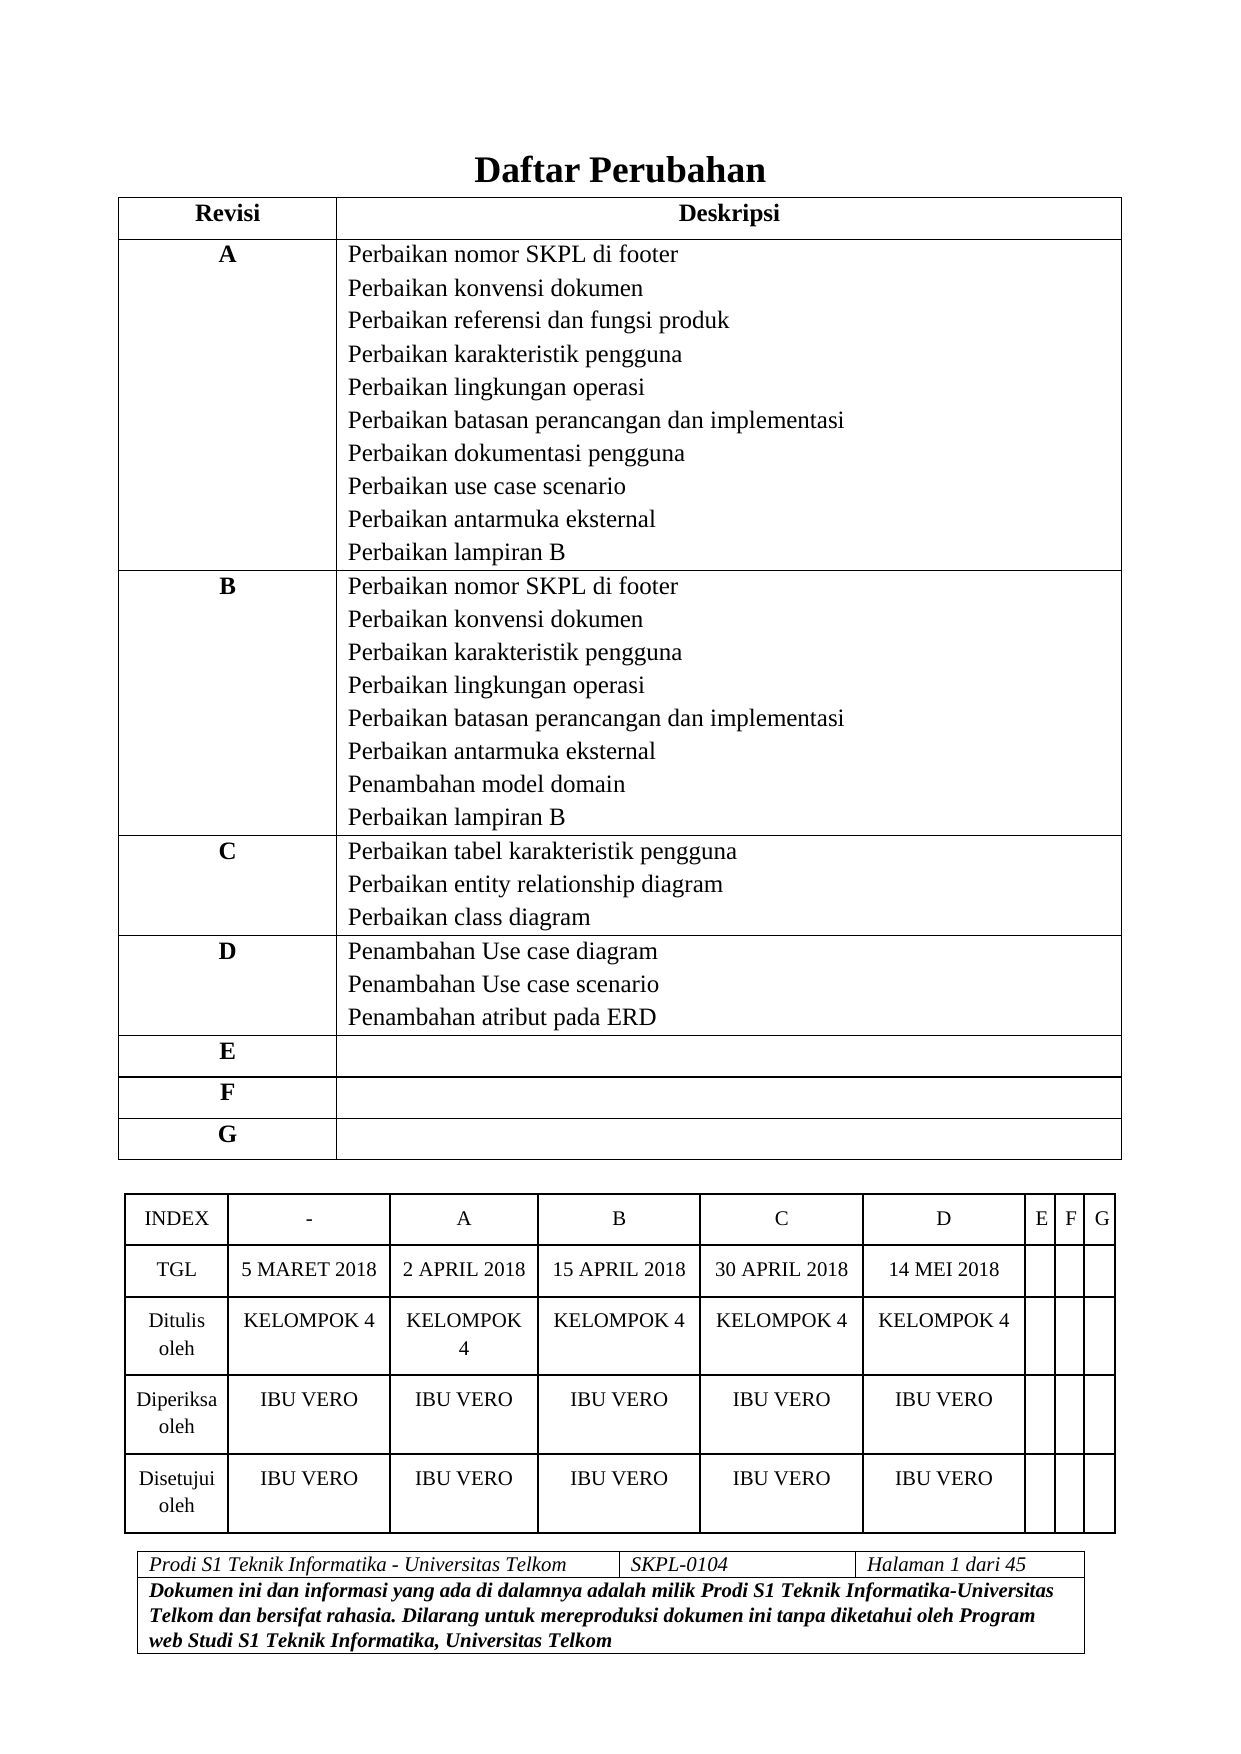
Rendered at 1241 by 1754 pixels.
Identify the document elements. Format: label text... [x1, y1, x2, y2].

table_cell [1085, 1298, 1114, 1374]
table_cell Penambahan Use case diagram Penambahan Use case scenario Penambahan atribut pada ERD [337, 936, 1121, 1035]
table_cell KELOMPOK 4 [701, 1298, 862, 1374]
table_cell IBU VERO [539, 1455, 699, 1532]
table_cell IBU VERO [701, 1376, 862, 1453]
table_cell IBU VERO [864, 1455, 1024, 1532]
table_cell [1056, 1298, 1083, 1374]
table_header INDEX [126, 1195, 227, 1244]
table_cell Diperiksa oleh [126, 1376, 227, 1453]
table_header B [539, 1195, 699, 1244]
table_cell KELOMPOK 4 [391, 1298, 537, 1374]
table_cell KELOMPOK 4 [539, 1298, 699, 1374]
table_cell Perbaikan nomor SKPL di footer Perbaikan konvensi dokumen Perbaikan karakteristik pengguna Perbaikan lingkungan operasi Perbaikan batasan perancangan dan implementasi Perbaikan antarmuka eksternal Penambahan model domain Perbaikan lampiran B [337, 571, 1121, 835]
table_cell IBU VERO [391, 1376, 537, 1453]
table_cell C [119, 836, 336, 935]
table_header - [229, 1195, 389, 1244]
table_cell 5 MARET 2018 [229, 1246, 389, 1296]
table_cell 2 APRIL 2018 [391, 1246, 537, 1296]
table_cell 15 APRIL 2018 [539, 1246, 699, 1296]
table_cell B [119, 571, 336, 835]
table_cell IBU VERO [539, 1376, 699, 1453]
table_cell [1056, 1455, 1083, 1532]
table_cell [1056, 1246, 1083, 1296]
table_header G [1085, 1195, 1114, 1244]
table_header Deskripsi [337, 198, 1121, 238]
table_cell IBU VERO [701, 1455, 862, 1532]
table_cell E [119, 1036, 336, 1076]
table_header Revisi [119, 198, 336, 238]
table_cell [1085, 1455, 1114, 1532]
table_header D [864, 1195, 1024, 1244]
table_cell Perbaikan nomor SKPL di footer Perbaikan konvensi dokumen Perbaikan referensi dan fungsi produk Perbaikan karakteristik pengguna Perbaikan lingkungan operasi Perbaikan batasan perancangan dan implementasi Perbaikan dokumentasi pengguna Perbaikan use case scenario Perbaikan antarmuka eksternal Perbaikan lampiran B [337, 240, 1121, 570]
subtitle Daftar Perubahan [135, 148, 1105, 191]
table_cell [1026, 1246, 1054, 1296]
table_cell KELOMPOK 4 [229, 1298, 389, 1374]
table_header A [391, 1195, 537, 1244]
table_cell IBU VERO [391, 1455, 537, 1532]
table_header C [701, 1195, 862, 1244]
table_cell [1085, 1376, 1114, 1453]
table_cell F [119, 1078, 336, 1118]
table_cell [337, 1119, 1121, 1159]
table_cell KELOMPOK 4 [864, 1298, 1024, 1374]
table_cell [1026, 1376, 1054, 1453]
table_cell IBU VERO [229, 1376, 389, 1453]
table_cell IBU VERO [229, 1455, 389, 1532]
table_header F [1056, 1195, 1083, 1244]
table_cell Disetujui oleh [126, 1455, 227, 1532]
table_cell A [119, 240, 336, 570]
table_cell [1085, 1246, 1114, 1296]
table_cell [1026, 1298, 1054, 1374]
table_cell [1026, 1455, 1054, 1532]
table_cell [337, 1078, 1121, 1118]
table_cell IBU VERO [864, 1376, 1024, 1453]
table_cell TGL [126, 1246, 227, 1296]
table_cell D [119, 936, 336, 1035]
table_cell Ditulis oleh [126, 1298, 227, 1374]
table_cell Perbaikan tabel karakteristik pengguna Perbaikan entity relationship diagram Perbaikan class diagram [337, 836, 1121, 935]
table_cell 30 APRIL 2018 [701, 1246, 862, 1296]
table_cell G [119, 1119, 336, 1159]
table_cell 14 MEI 2018 [864, 1246, 1024, 1296]
table_header E [1026, 1195, 1054, 1244]
table_cell [337, 1036, 1121, 1076]
table_cell [1056, 1376, 1083, 1453]
